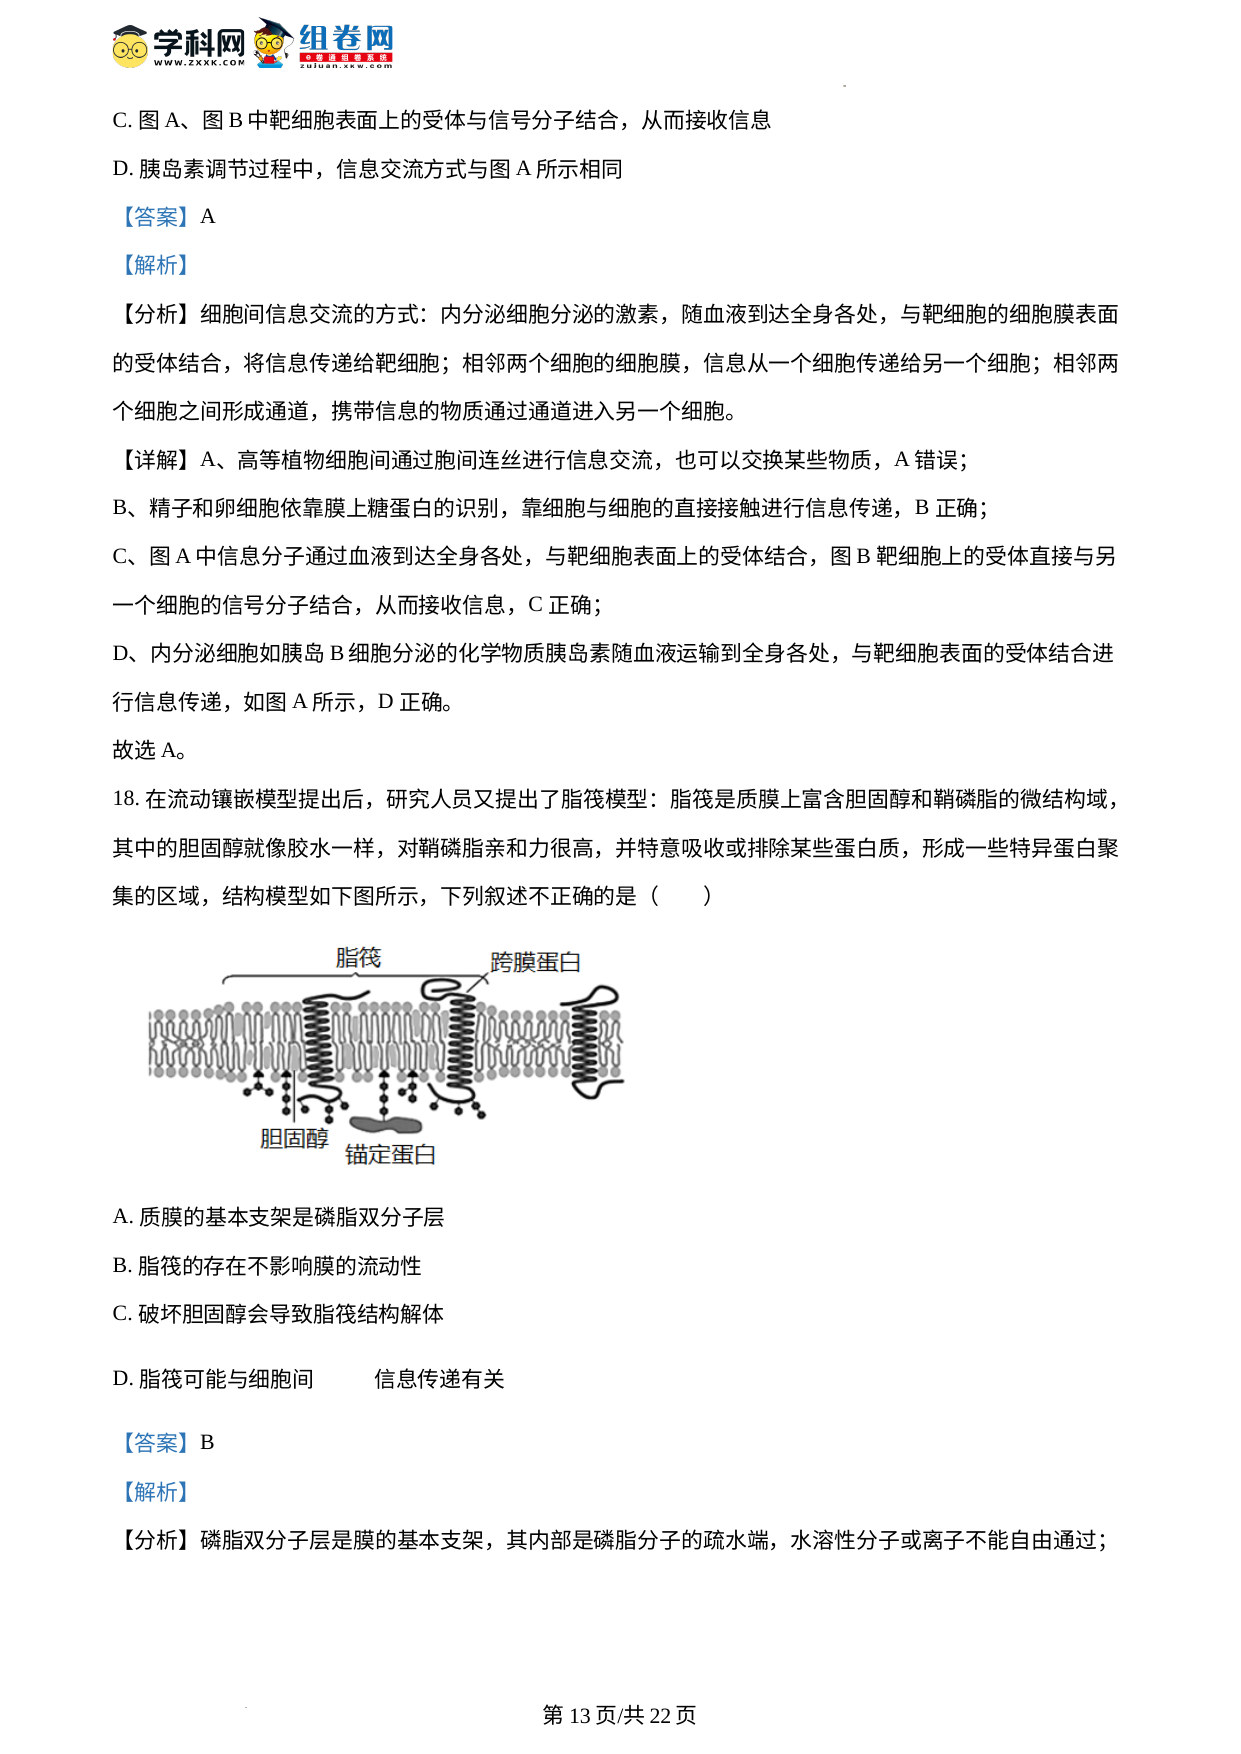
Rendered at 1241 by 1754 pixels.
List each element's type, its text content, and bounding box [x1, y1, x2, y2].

text B. 脂筏的存在不影响膜的流动性 [112, 1248, 1128, 1281]
text C. 图A、图B中靶细胞表面上的受体与信号分子结合，从而接收信息 [112, 103, 1128, 136]
picture [112, 25, 245, 68]
text 【答案】B [112, 1426, 1128, 1458]
text C. 破坏胆固醇会导致脂筏结构解体 [112, 1297, 1128, 1329]
picture [253, 17, 393, 68]
text 【分析】细胞间信息交流的方式：内分泌细胞分泌的激素，随血液到达全身各处，与靶细胞的细胞膜表面的受体结合，将信息传递给靶细胞；相邻两个细胞的细胞膜，信息从一个细胞传递给另一个细胞；相邻两个细胞之间形成通道，携带信息的物质通过通道进入另一个细胞。 [112, 296, 1128, 426]
text 故选A。 [112, 733, 1128, 766]
picture [131, 940, 638, 1175]
text 【答案】A [112, 200, 1128, 232]
text 【解析】 [112, 1474, 1128, 1507]
text C、图A 中信息分子通过血液到达全身各处，与靶细胞表面上的受体结合，图B 靶细胞上的受体直接与另一个细胞的信号分子结合，从而接收信息，C 正确； [112, 539, 1128, 620]
text 【解析】 [112, 248, 1128, 281]
text B、精子和卵细胞依靠膜上糖蛋白的识别，靠细胞与细胞的直接接触进行信息传递，B 正确； [112, 491, 1128, 523]
text 【详解】A、高等植物细胞间通过胞间连丝进行信息交流，也可以交换某些物质，A 错误； [112, 442, 1128, 475]
text D. 脂筏可能与细胞间信息传递有关 [112, 1345, 1128, 1410]
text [112, 1522, 1128, 1555]
text 18. 在流动镶嵌模型提出后，研究人员又提出了脂筏模型：脂筏是质膜上富含胆固醇和鞘磷脂的微结构域，其中的胆固醇就像胶水一样，对鞘磷脂亲和力很高，并特意吸收或排除某些蛋白质，形成一些特异蛋白聚集的区域，结构模型如下图所示，下列叙述不正确的是（ ） [112, 781, 1128, 911]
text A. 质膜的基本支架是磷脂双分子层 [112, 1200, 1128, 1232]
text D、内分泌细胞如胰岛B细胞分泌的化学物质胰岛素随血液运输到全身各处，与靶细胞表面的受体结合进行信息传递，如图A 所示，D 正确。 [112, 636, 1128, 717]
text D. 胰岛素调节过程中，信息交流方式与图A所示相同 [112, 151, 1128, 184]
